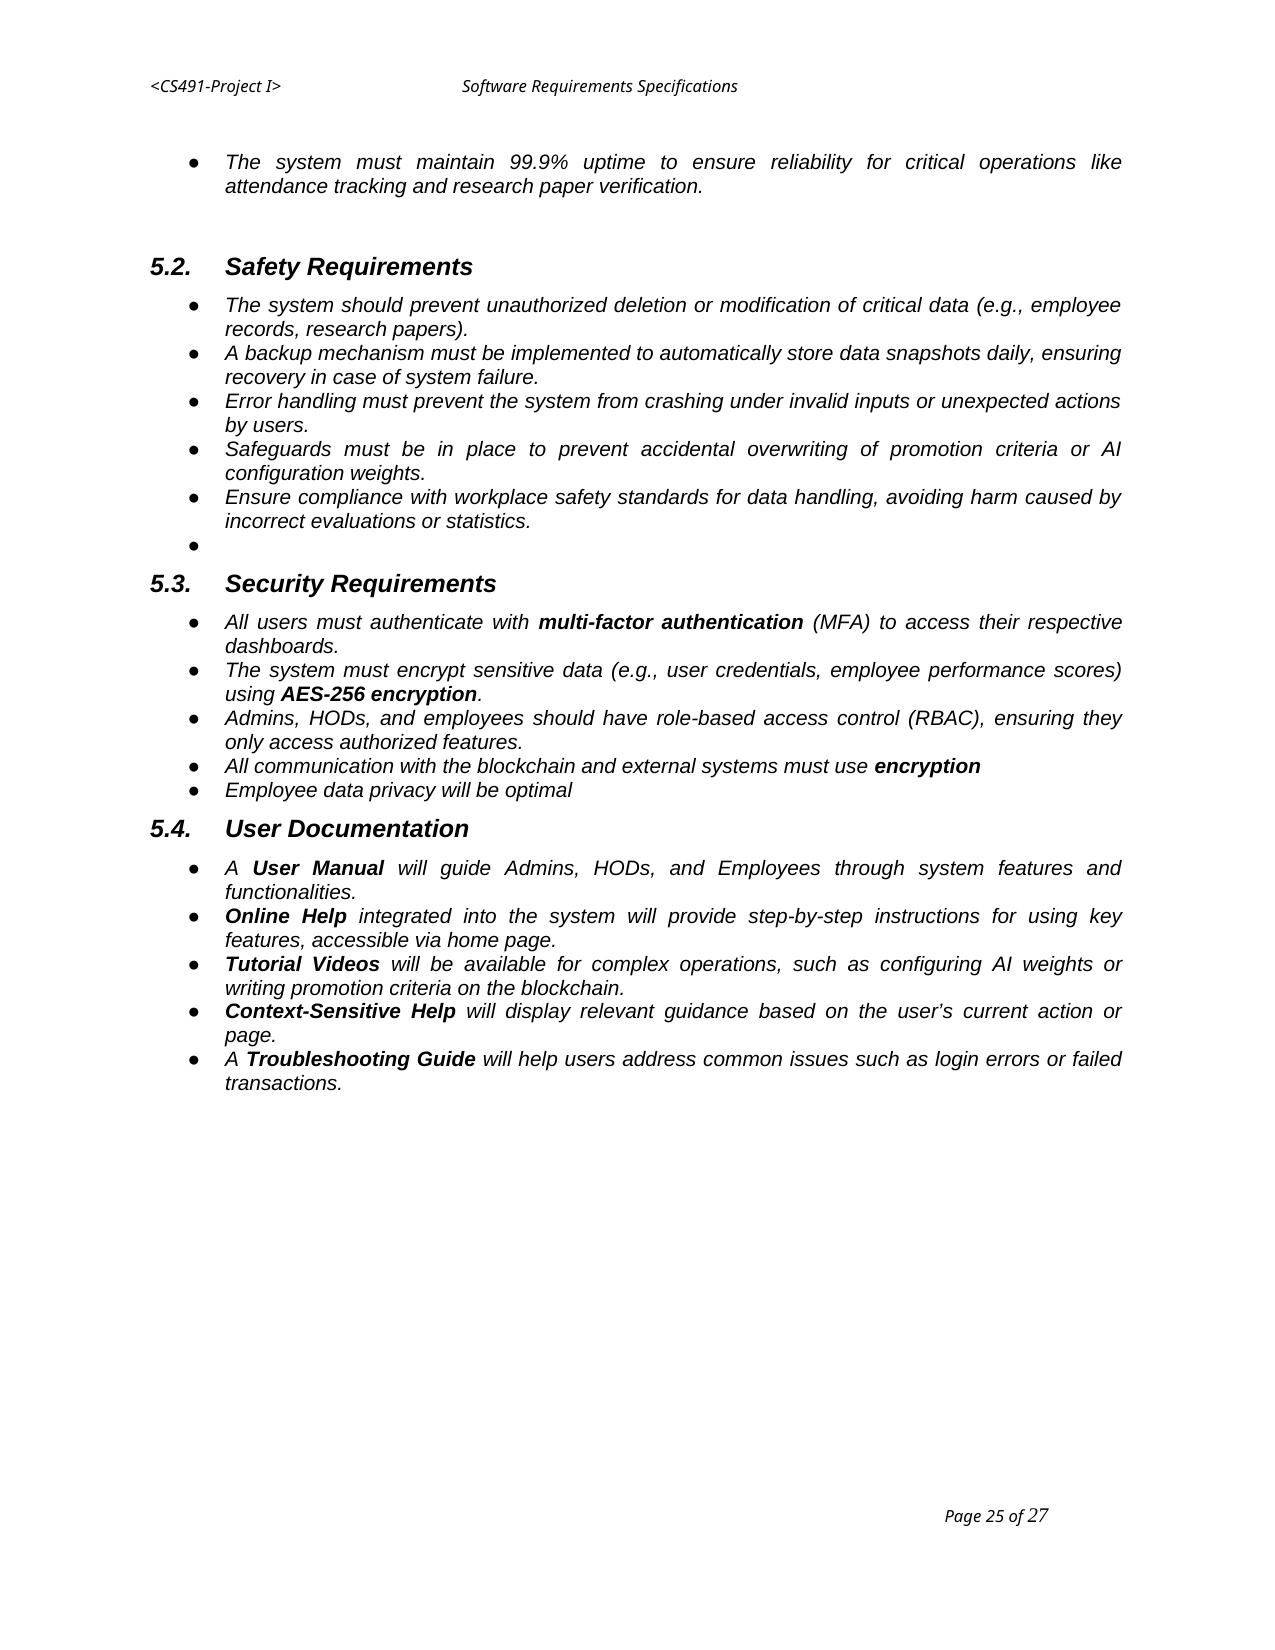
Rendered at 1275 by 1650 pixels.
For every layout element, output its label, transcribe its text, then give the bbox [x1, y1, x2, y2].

list Safety Requirements [150, 252, 1125, 280]
list Error handling must prevent the system from crashing under invalid inputs or unexpected actions by users. [187, 389, 1125, 437]
list Security Requirements [150, 569, 1125, 598]
list The system must encrypt sensitive data (e.g., user credentials, employee performance scores) using AES-256 encryption. [187, 658, 1125, 706]
list The system must maintain 99.9% uptime to ensure reliability for critical operations like attendance tracking and research paper verification. [187, 150, 1125, 198]
list A backup mechanism must be implemented to automatically store data snapshots daily, ensuring recovery in case of system failure. [187, 341, 1125, 389]
list Tutorial Videos will be available for complex operations, such as configuring AI weights or writing promotion criteria on the blockchain. [187, 951, 1125, 999]
list Online Help integrated into the system will provide step-by-step instructions for using key features, accessible via home page. [187, 903, 1125, 951]
list Employee data privacy will be optimal [187, 778, 1125, 802]
list The system should prevent unauthorized deletion or modification of critical data (e.g., employee records, research papers). [187, 293, 1125, 341]
list A User Manual will guide Admins, HODs, and Employees through system features and functionalities. [187, 856, 1125, 903]
list A Troubleshooting Guide will help users address common issues such as login errors or failed transactions. [187, 1047, 1125, 1095]
list Safeguards must be in place to prevent accidental overwriting of promotion criteria or AI configuration weights. [187, 437, 1125, 484]
list All users must authenticate with multi-factor authentication (MFA) to access their respective dashboards. [187, 610, 1125, 658]
list Context-Sensitive Help will display relevant guidance based on the user’s current action or page. [187, 999, 1125, 1047]
list Ensure compliance with workplace safety standards for data handling, avoiding harm caused by incorrect evaluations or statistics. [187, 484, 1125, 532]
list User Documentation [150, 814, 1125, 843]
list Admins, HODs, and employees should have role-based access control (RBAC), ensuring they only access authorized features. [187, 706, 1125, 754]
list All communication with the blockchain and external systems must use encryption [187, 754, 1125, 778]
